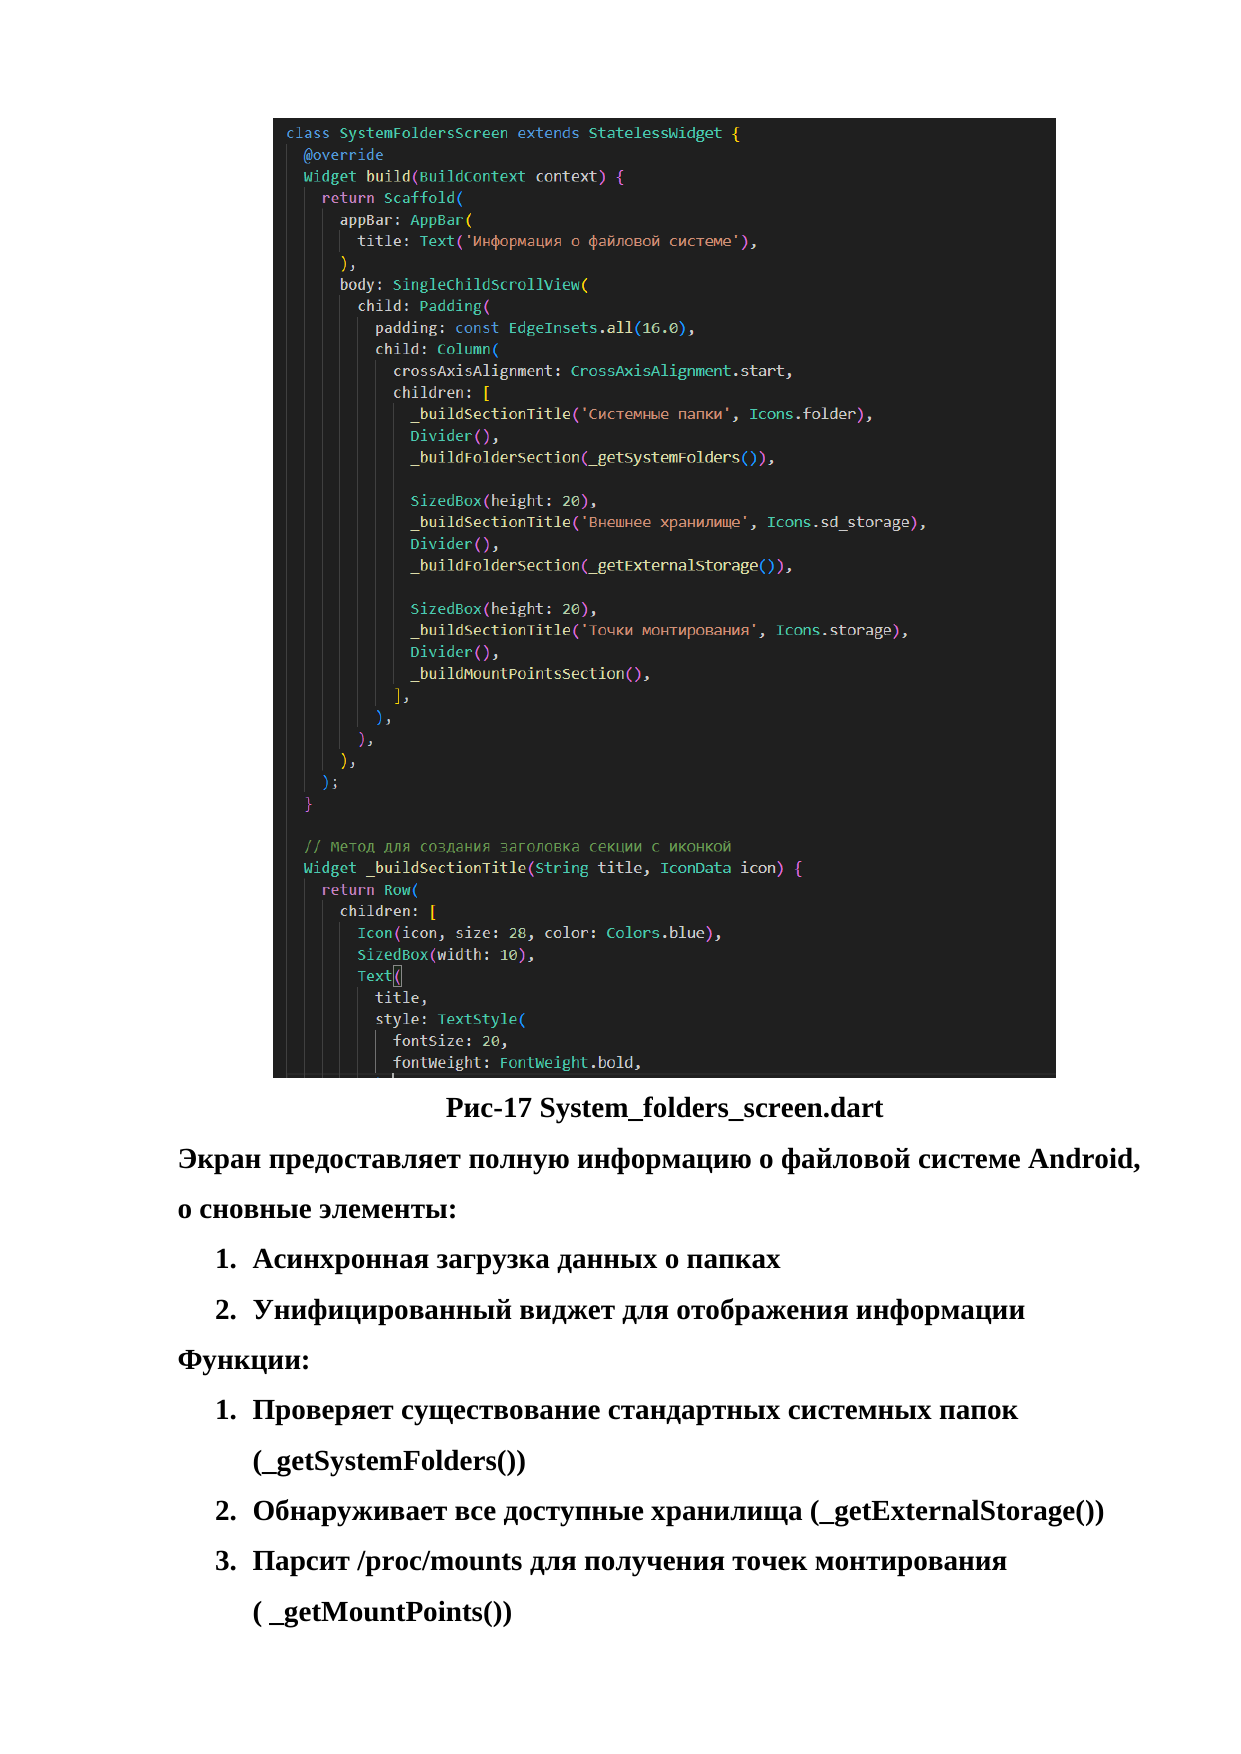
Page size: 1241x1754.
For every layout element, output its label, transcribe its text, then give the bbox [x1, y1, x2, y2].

text Экран предоставляет полную информацию о файловой системе Android, о сновные элементы: [177, 1141, 1152, 1225]
list Асинхронная загрузка данных о папках [215, 1241, 1152, 1275]
text Рис-17 System_folders_screen.dart [177, 1091, 1152, 1124]
text Функции: [177, 1342, 1152, 1376]
list Парсит /proc/mounts для получения точек монтирования ( _getMountPoints()) [215, 1543, 1152, 1627]
picture [273, 118, 1056, 1078]
list Унифицированный виджет для отображения информации [215, 1292, 1152, 1325]
list Обнаруживает все доступные хранилища (_getExternalStorage()) [215, 1493, 1152, 1527]
list Проверяет существование стандартных системных папок (_getSystemFolders()) [215, 1392, 1152, 1476]
